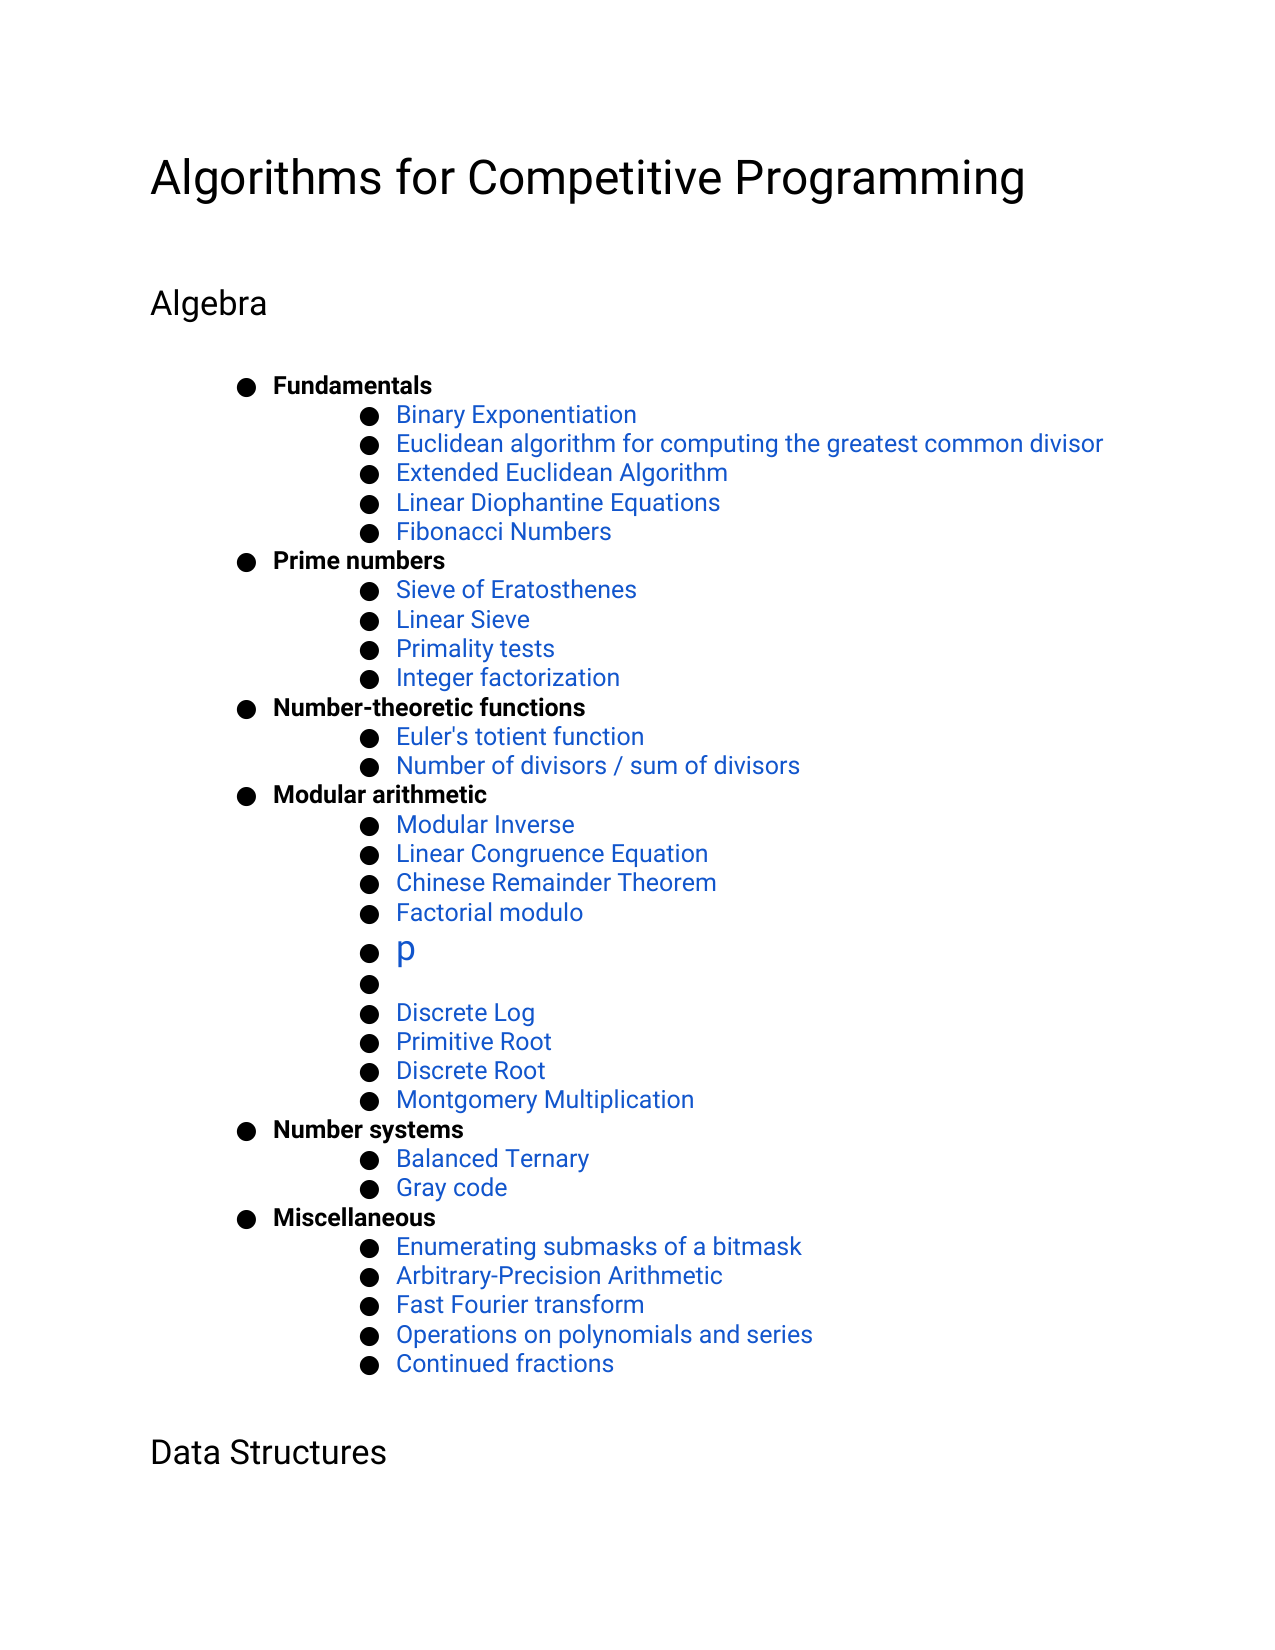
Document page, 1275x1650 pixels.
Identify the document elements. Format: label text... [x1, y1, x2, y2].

list Integer factorization [358, 663, 1125, 693]
list Operations on polynomials and series [358, 1320, 1125, 1349]
subtitle Algebra [150, 283, 1125, 324]
list Number of divisors / sum of divisors [358, 751, 1125, 781]
list Sieve of Eratosthenes [358, 576, 1125, 605]
list Number systems [235, 1115, 1125, 1144]
list Linear Congruence Equation [358, 839, 1125, 868]
list Extended Euclidean Algorithm [358, 459, 1125, 488]
list Linear Sieve [358, 605, 1125, 634]
list Enumerating submasks of a bitmask [358, 1232, 1125, 1261]
list p [358, 927, 1125, 968]
list Number-theoretic functions [235, 693, 1125, 722]
list Euclidean algorithm for computing the greatest common divisor [358, 429, 1125, 459]
subtitle Algorithms for Competitive Programming [150, 150, 1125, 206]
list Euler's totient function [358, 722, 1125, 751]
list Modular arithmetic [235, 781, 1125, 810]
list Chinese Remainder Theorem [358, 868, 1125, 898]
list Modular Inverse [358, 810, 1125, 839]
list Linear Diophantine Equations [358, 488, 1125, 517]
list Primitive Root [358, 1027, 1125, 1056]
list Continued fractions [358, 1349, 1125, 1378]
list Miscellaneous [235, 1203, 1125, 1232]
list Arbitrary-Precision Arithmetic [358, 1261, 1125, 1291]
list Discrete Root [358, 1056, 1125, 1086]
list Primality tests [358, 634, 1125, 663]
list Binary Exponentiation [358, 400, 1125, 429]
subtitle Data Structures [150, 1432, 1125, 1473]
list Fundamentals [235, 371, 1125, 400]
list Factorial modulo [358, 898, 1125, 927]
list Montgomery Multiplication [358, 1086, 1125, 1115]
list Balanced Ternary [358, 1144, 1125, 1173]
list Gray code [358, 1173, 1125, 1203]
list Fibonacci Numbers [358, 517, 1125, 546]
list Fast Fourier transform [358, 1291, 1125, 1320]
list Discrete Log [358, 998, 1125, 1027]
list Prime numbers [235, 546, 1125, 576]
